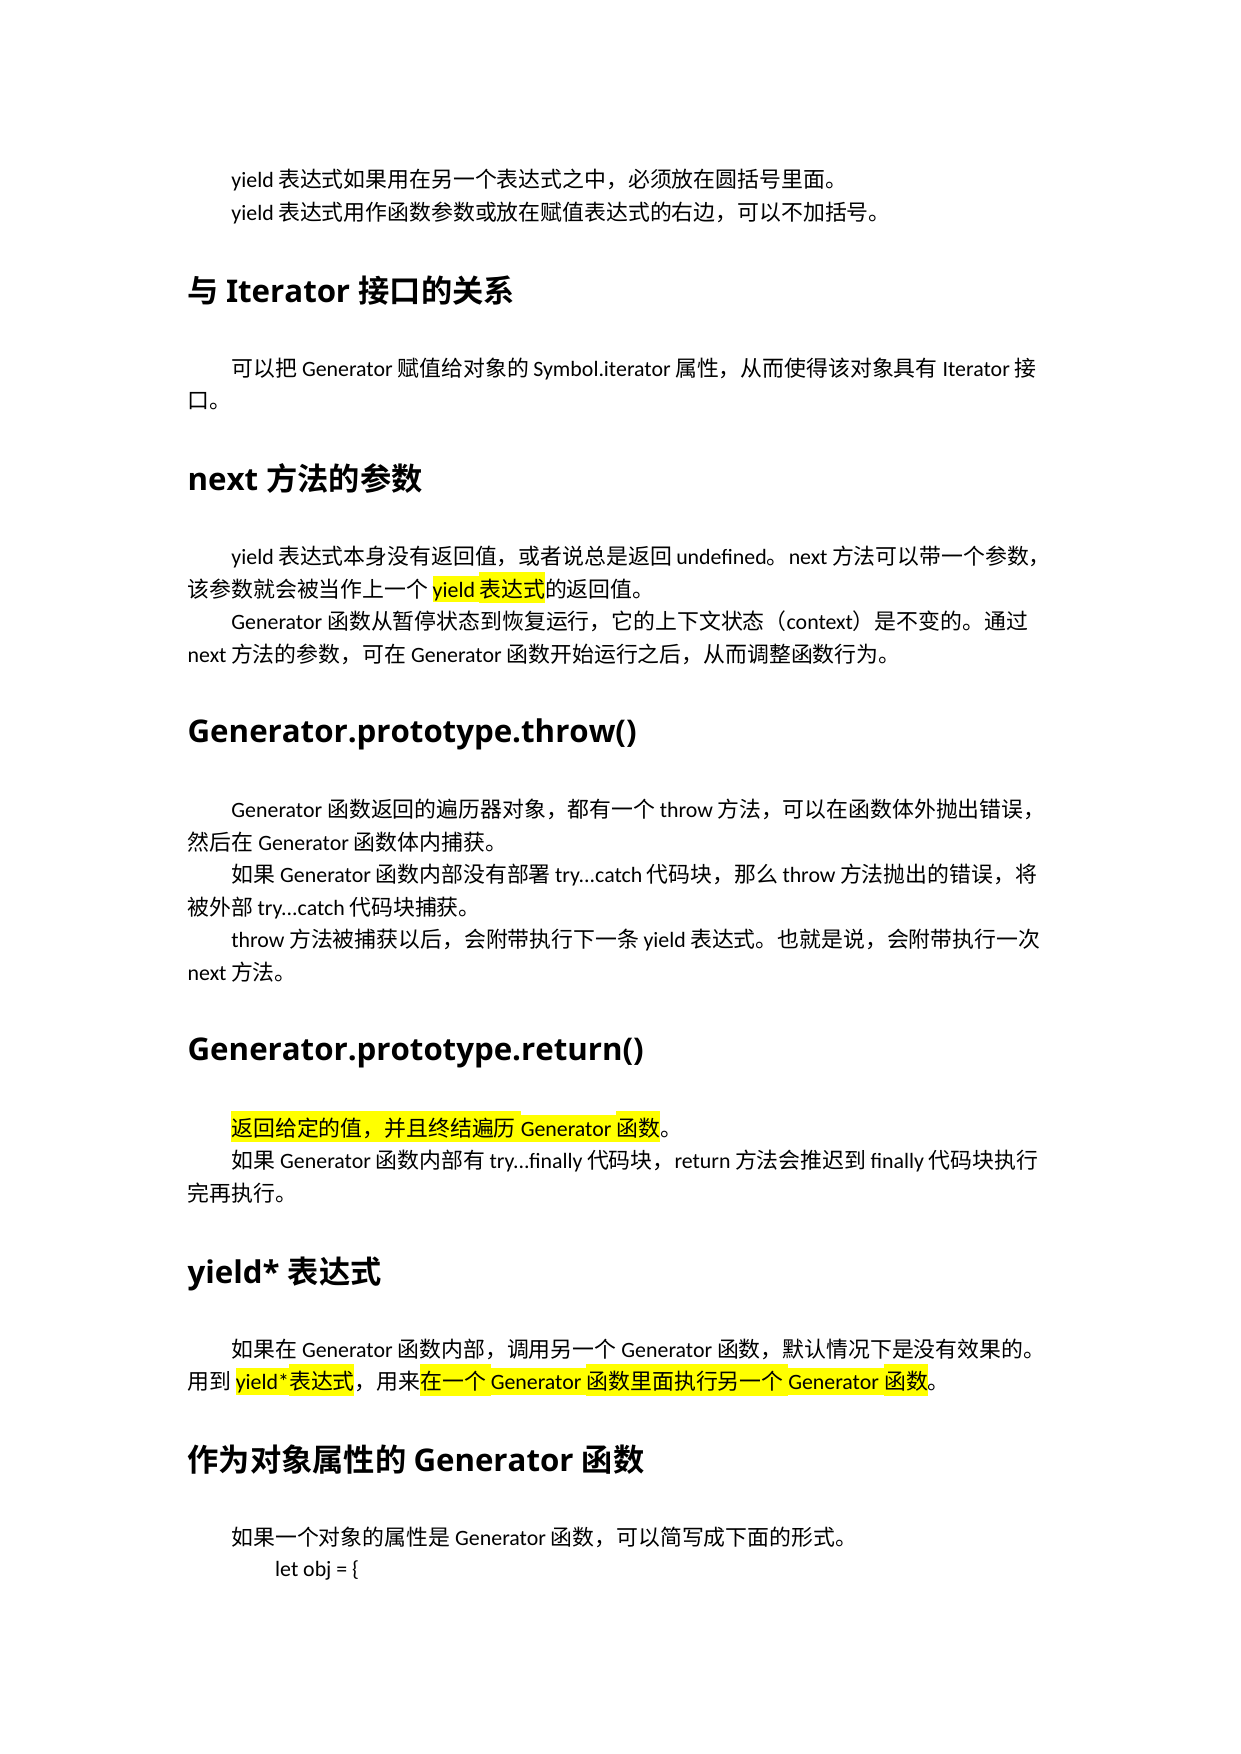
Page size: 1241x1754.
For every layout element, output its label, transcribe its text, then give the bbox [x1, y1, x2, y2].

text Generator 函数返回的遍历器对象，都有一个throw方法，可以在函数体外抛出错误，然后在 Generator 函数体内捕获。 [187, 792, 1053, 857]
subtitle Generator.prototype.throw() [187, 698, 1053, 763]
subtitle next 方法的参数 [187, 444, 1053, 509]
text 返回给定的值，并且终结遍历 Generator 函数。 [187, 1110, 1053, 1143]
subtitle Generator.prototype.return() [187, 1016, 1053, 1081]
text yield表达式如果用在另一个表达式之中，必须放在圆括号里面。 [187, 162, 1053, 194]
text yield表达式用作函数参数或放在赋值表达式的右边，可以不加括号。 [187, 194, 1053, 227]
text Generator 函数从暂停状态到恢复运行，它的上下文状态（context）是不变的。通过next方法的参数，可在 Generator 函数开始运行之后，从而调整函数行为。 [187, 604, 1053, 669]
text yield表达式本身没有返回值，或者说总是返回undefined。next方法可以带一个参数，该参数就会被当作上一个yield表达式的返回值。 [187, 539, 1053, 604]
text 如果在 Generator 函数内部，调用另一个 Generator 函数，默认情况下是没有效果的。用到yield*表达式，用来在一个 Generator 函数里面执行另一个 Generator 函数。 [187, 1331, 1053, 1396]
subtitle 作为对象属性的 Generator 函数 [187, 1425, 1053, 1490]
text 如果 Generator 函数内部没有部署try...catch代码块，那么throw方法抛出的错误，将被外部try...catch代码块捕获。 [187, 857, 1053, 922]
text 如果一个对象的属性是 Generator 函数，可以简写成下面的形式。 [187, 1519, 1053, 1552]
text throw方法被捕获以后，会附带执行下一条yield表达式。也就是说，会附带执行一次next方法。 [187, 922, 1053, 987]
text let obj = { [231, 1552, 1053, 1584]
text 如果 Generator 函数内部有try...finally代码块，return方法会推迟到finally代码块执行完再执行。 [187, 1143, 1053, 1208]
text 可以把 Generator 赋值给对象的Symbol.iterator属性，从而使得该对象具有 Iterator 接口。 [187, 350, 1053, 415]
subtitle yield* 表达式 [187, 1237, 1053, 1302]
subtitle 与 Iterator 接口的关系 [187, 256, 1053, 321]
